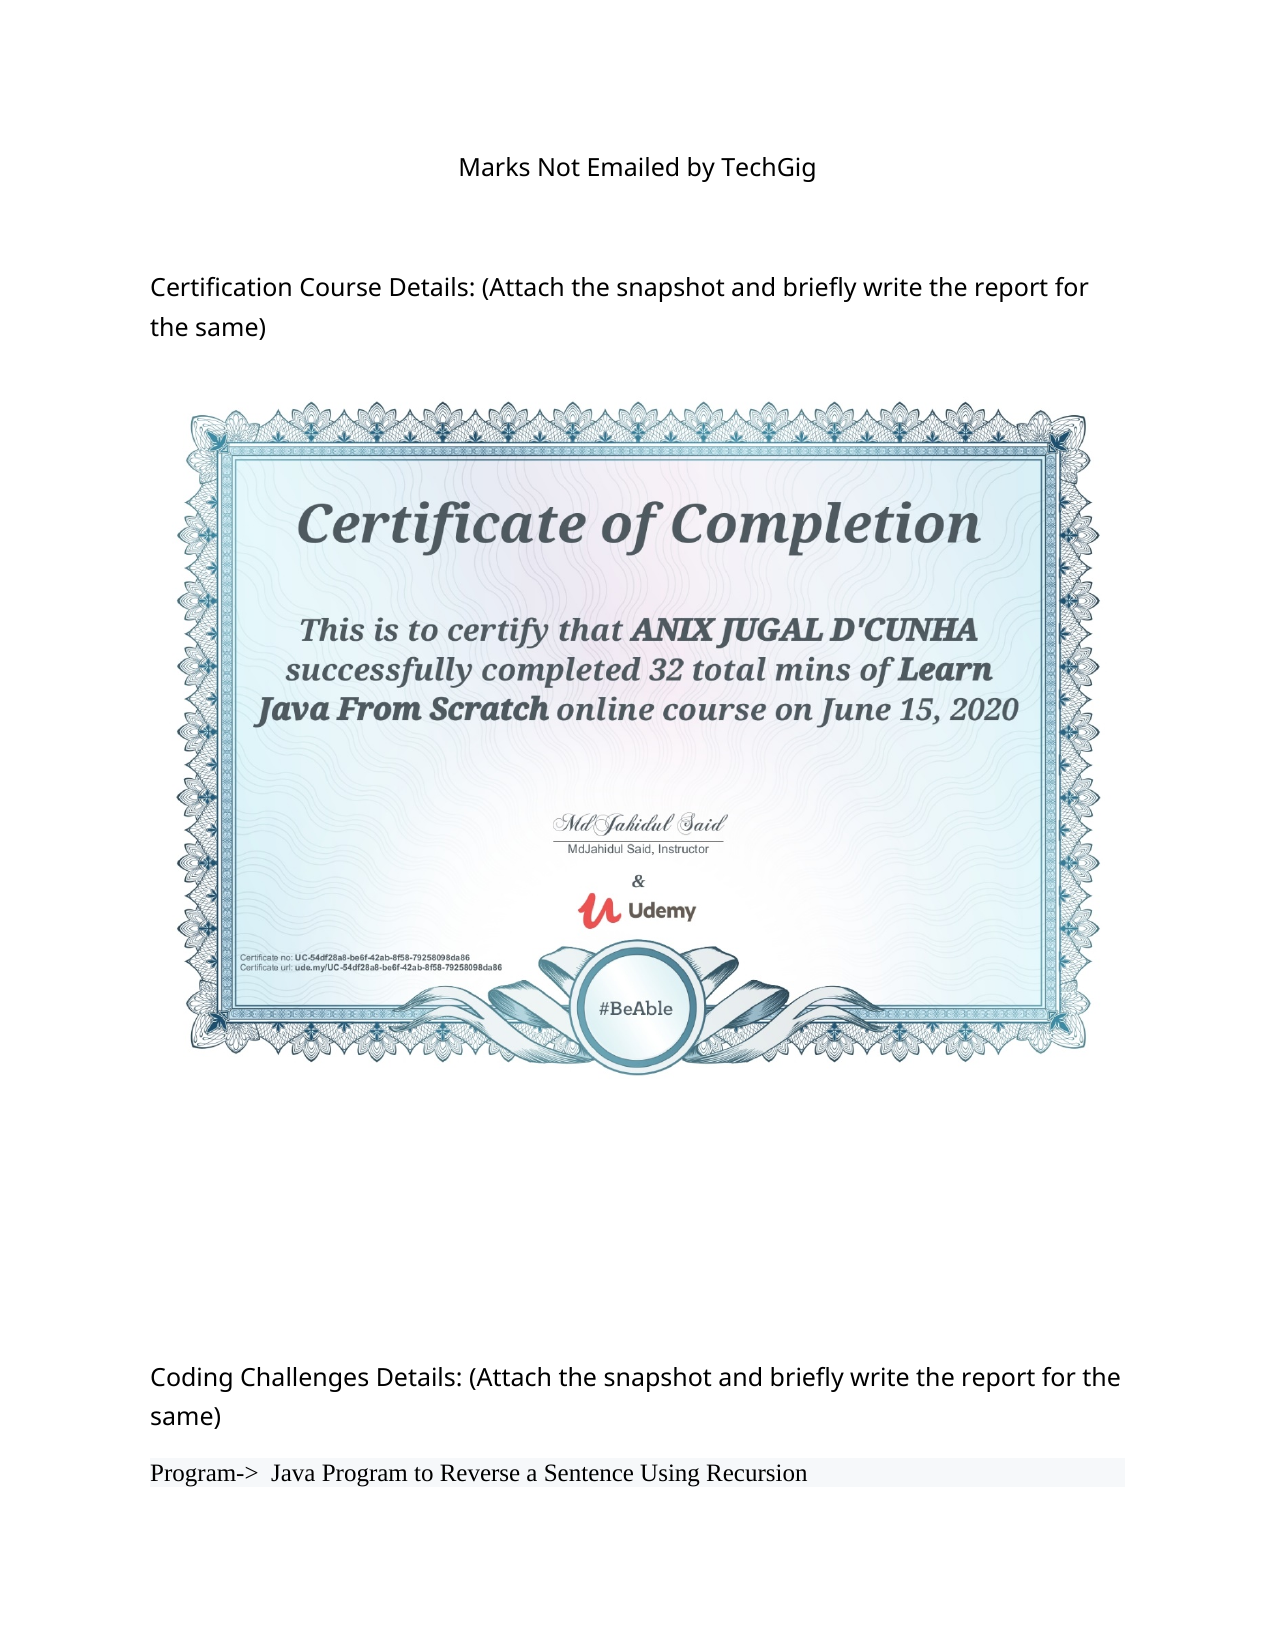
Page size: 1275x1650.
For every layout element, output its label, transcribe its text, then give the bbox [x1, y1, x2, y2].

text Certification Course Details: (Attach the snapshot and briefly write the report for the same) [150, 270, 1125, 343]
text Coding Challenges Details: (Attach the snapshot and briefly write the report for the same) [150, 1359, 1125, 1433]
text Marks Not Emailed by TechGig [150, 150, 1125, 184]
picture [150, 369, 1125, 1095]
text Program-> Java Program to Reverse a Sentence Using Recursion [150, 1458, 1125, 1487]
